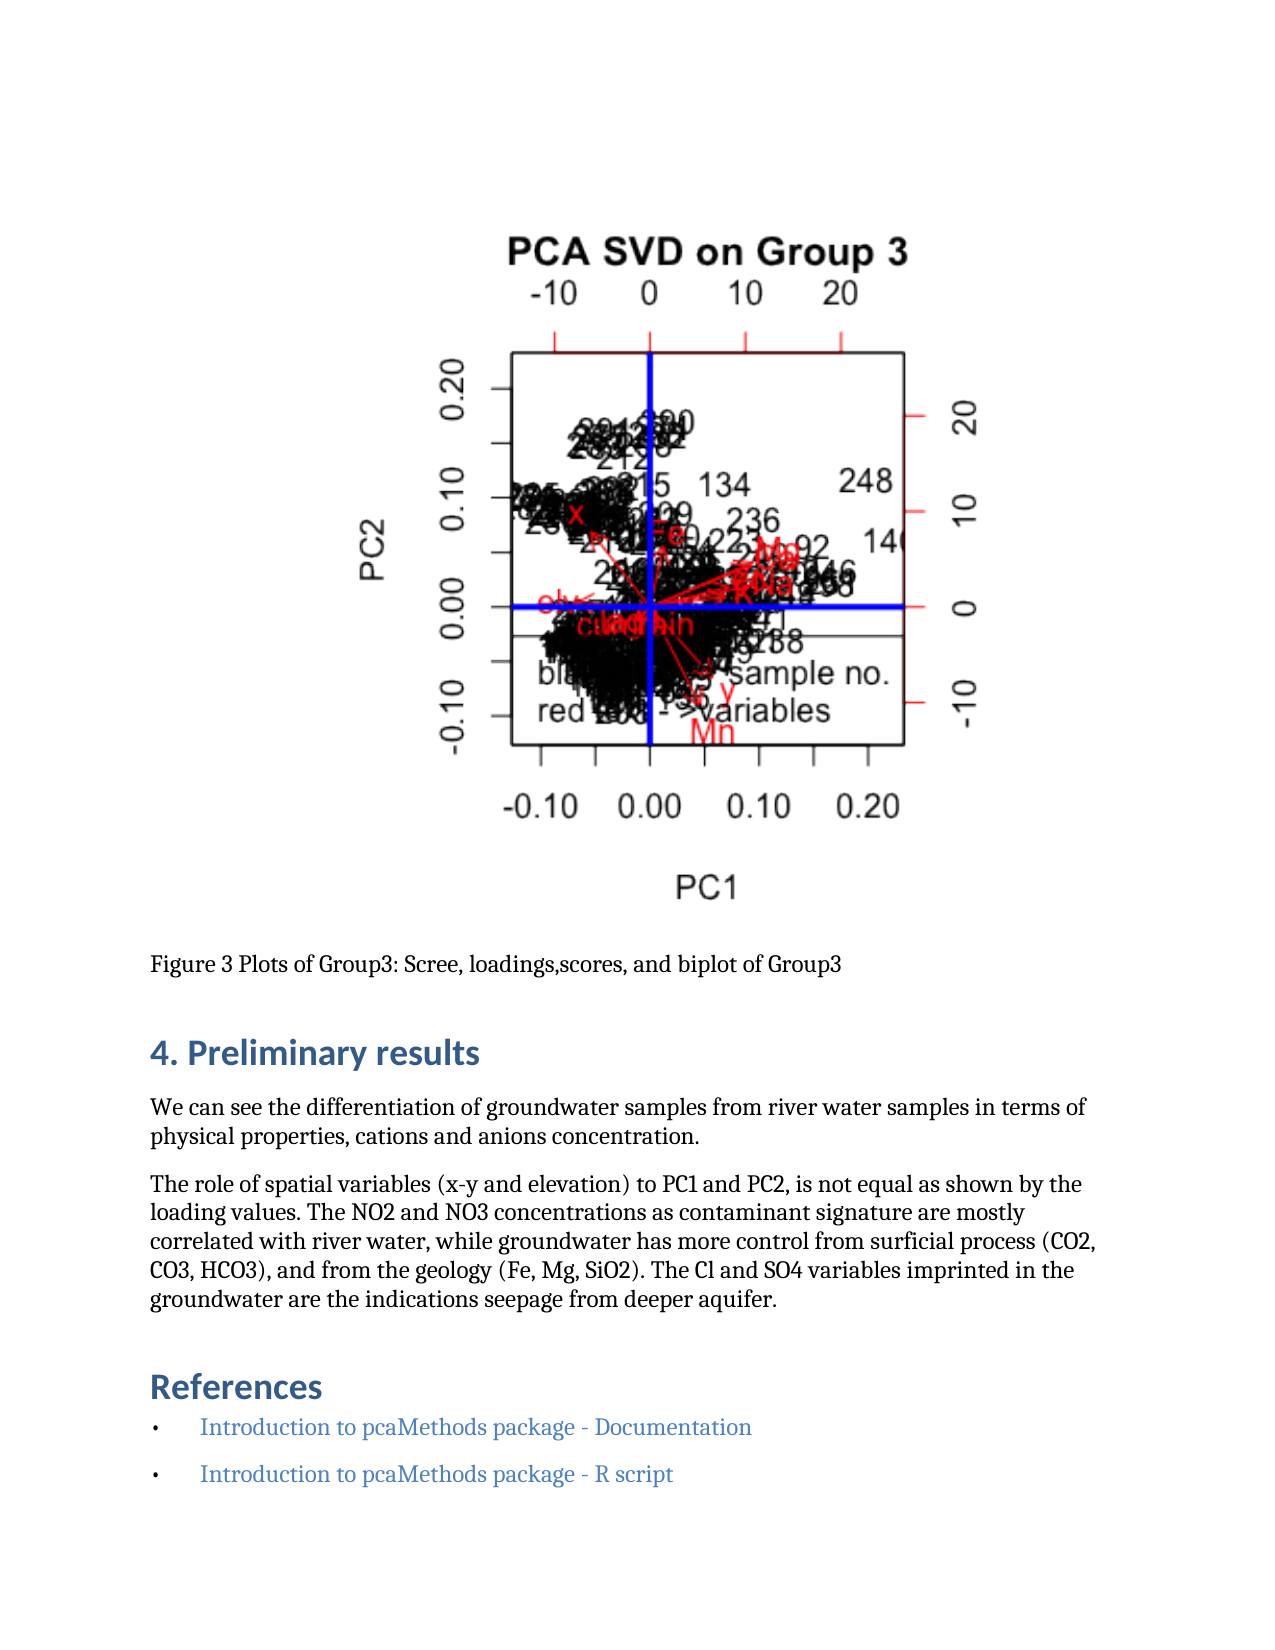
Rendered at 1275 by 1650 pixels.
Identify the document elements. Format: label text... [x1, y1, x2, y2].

subtitle 4. Preliminary results [150, 1029, 1125, 1074]
list Introduction to pcaMethods package - R script [150, 1460, 1125, 1489]
list Introduction to pcaMethods package - Documentation [150, 1413, 1125, 1442]
text The role of spatial variables (x-y and elevation) to PC1 and PC2, is not equal as shown by the loading values. The NO2 and NO3 concentrations as contaminant signature are mostly correlated with river water, while groundwater has more control from surficial process (CO2, CO3, HCO3), and from the geology (Fe, Mg, SiO2). The Cl and SO4 variables imprinted in the groundwater are the indications seepage from deeper aquifer. [150, 1169, 1125, 1313]
subtitle References [150, 1363, 1125, 1409]
text We can see the differentiation of groundwater samples from river water samples in terms of physical properties, cations and anions concentration. [150, 1093, 1125, 1151]
picture [168, 150, 1169, 950]
